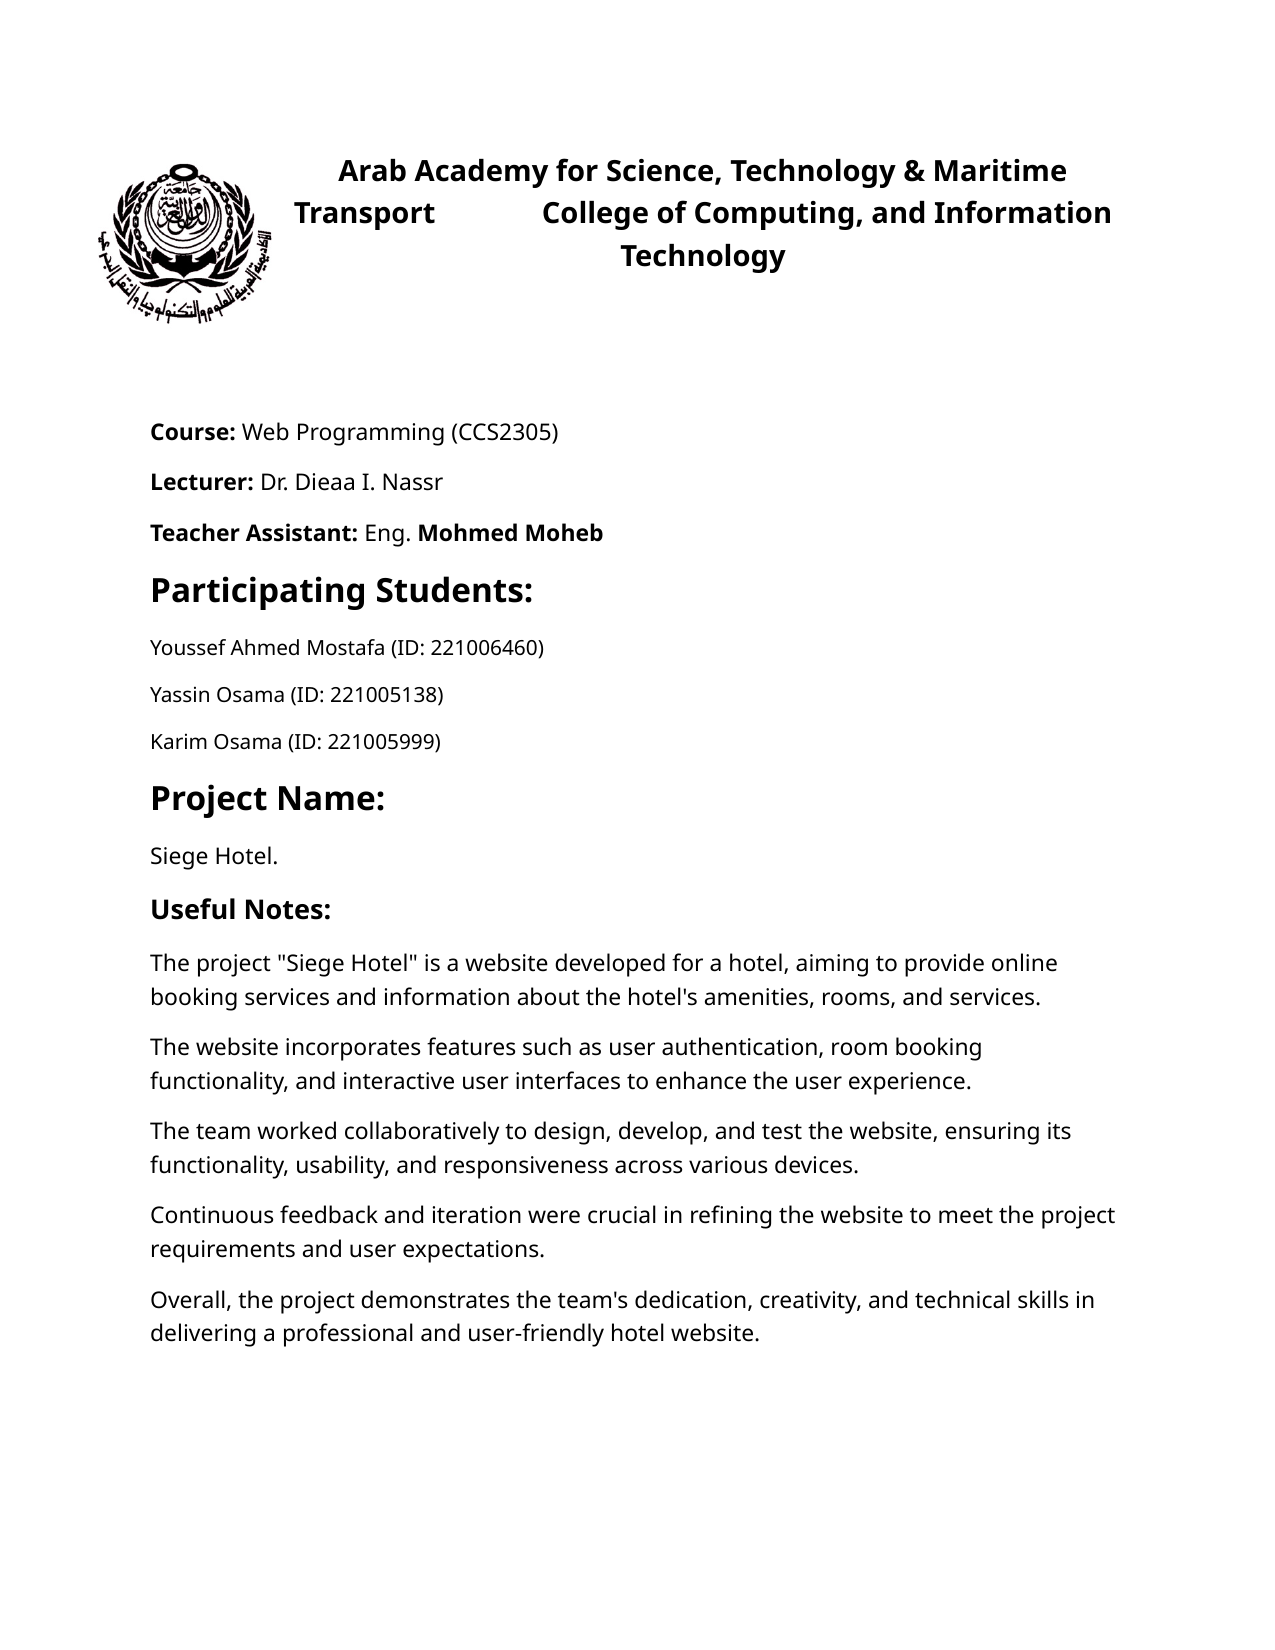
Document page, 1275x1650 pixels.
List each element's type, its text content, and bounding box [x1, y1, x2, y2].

text Lecturer: Dr. Dieaa I. Nassr [150, 466, 1125, 497]
text The team worked collaboratively to design, develop, and test the website, ensuring its functionality, usability, and responsiveness across various devices. [150, 1115, 1125, 1180]
text Siege Hotel. [150, 840, 1125, 871]
text Teacher Assistant: Eng. Mohmed Moheb [150, 517, 1125, 548]
text Course: Web Programming (CCS2305) [150, 416, 1125, 447]
text Arab Academy for Science, Technology & Maritime Transport College of Computing, and Information Technology [281, 150, 1125, 275]
text Participating Students: [150, 567, 1125, 612]
text Overall, the project demonstrates the team's dedication, creativity, and technical skills in delivering a professional and user-friendly hotel website. [150, 1284, 1125, 1349]
text Youssef Ahmed Mostafa (ID: 221006460) [150, 633, 1125, 661]
text Project Name: [150, 774, 1125, 820]
text Karim Osama (ID: 221005999) [150, 727, 1125, 756]
text The website incorporates features such as user authentication, room booking functionality, and interactive user interfaces to enhance the user experience. [150, 1031, 1125, 1096]
text The project "Siege Hotel" is a website developed for a hotel, aiming to provide online booking services and information about the hotel's amenities, rooms, and services. [150, 947, 1125, 1012]
text Useful Notes: [150, 891, 1125, 927]
text Yassin Osama (ID: 221005138) [150, 680, 1125, 708]
text Continuous feedback and iteration were crucial in refining the website to meet the project requirements and user expectations. [150, 1199, 1125, 1264]
picture [87, 150, 281, 336]
